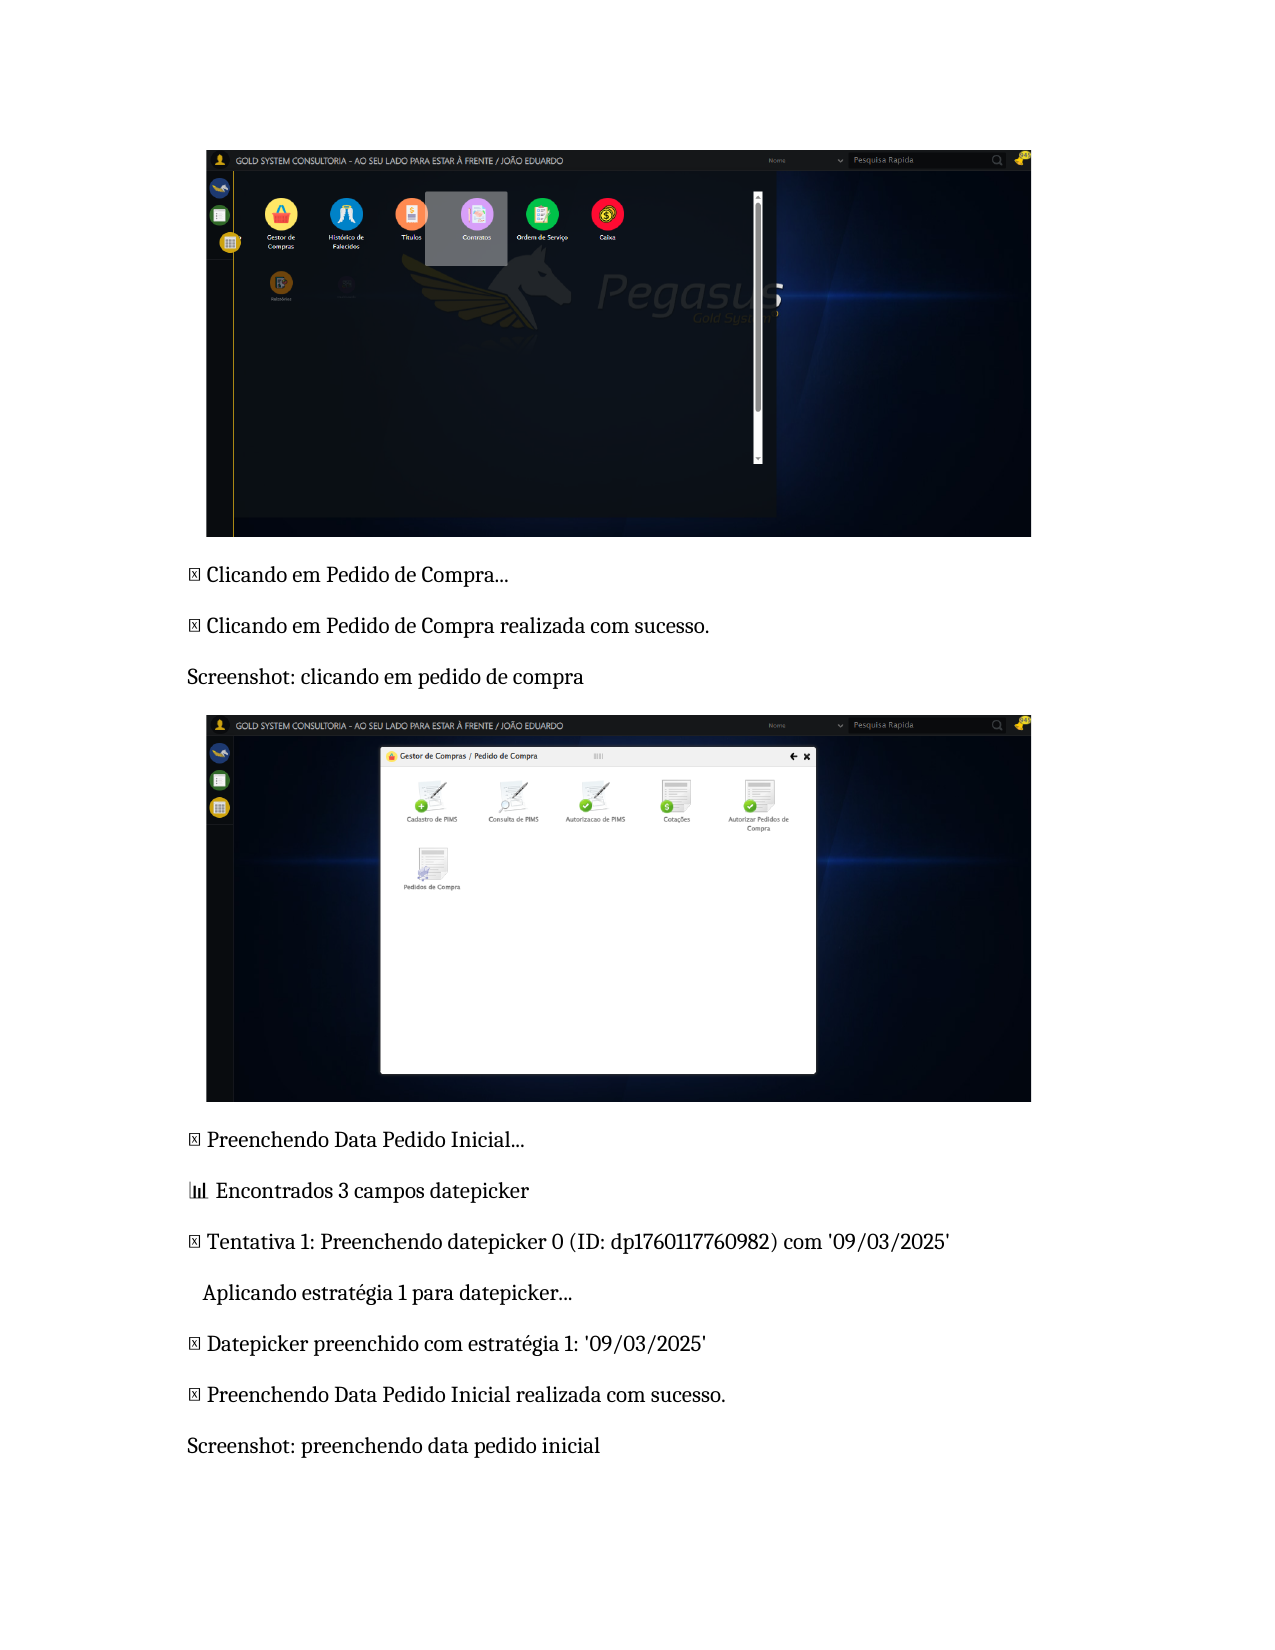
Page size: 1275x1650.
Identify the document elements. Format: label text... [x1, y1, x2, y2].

text Aplicando estratégia 1 para datepicker... [187, 1280, 1087, 1306]
text ✅ Datepicker preenchido com estratégia 1: '09/03/2025' [187, 1331, 1087, 1357]
text Screenshot: clicando em pedido de compra [187, 664, 1087, 690]
text ✅ Preenchendo Data Pedido Inicial realizada com sucesso. [187, 1382, 1087, 1408]
picture [206, 150, 1032, 537]
text Screenshot: preenchendo data pedido inicial [187, 1433, 1087, 1459]
picture [206, 715, 1032, 1102]
text 🔄 Clicando em Pedido de Compra... [187, 562, 1087, 588]
text 📊 Encontrados 3 campos datepicker [187, 1178, 1087, 1204]
text ✅ Clicando em Pedido de Compra realizada com sucesso. [187, 613, 1087, 639]
text 🎯 Tentativa 1: Preenchendo datepicker 0 (ID: dp1760117760982) com '09/03/2025' [187, 1229, 1087, 1255]
text 🔄 Preenchendo Data Pedido Inicial... [187, 1127, 1087, 1153]
